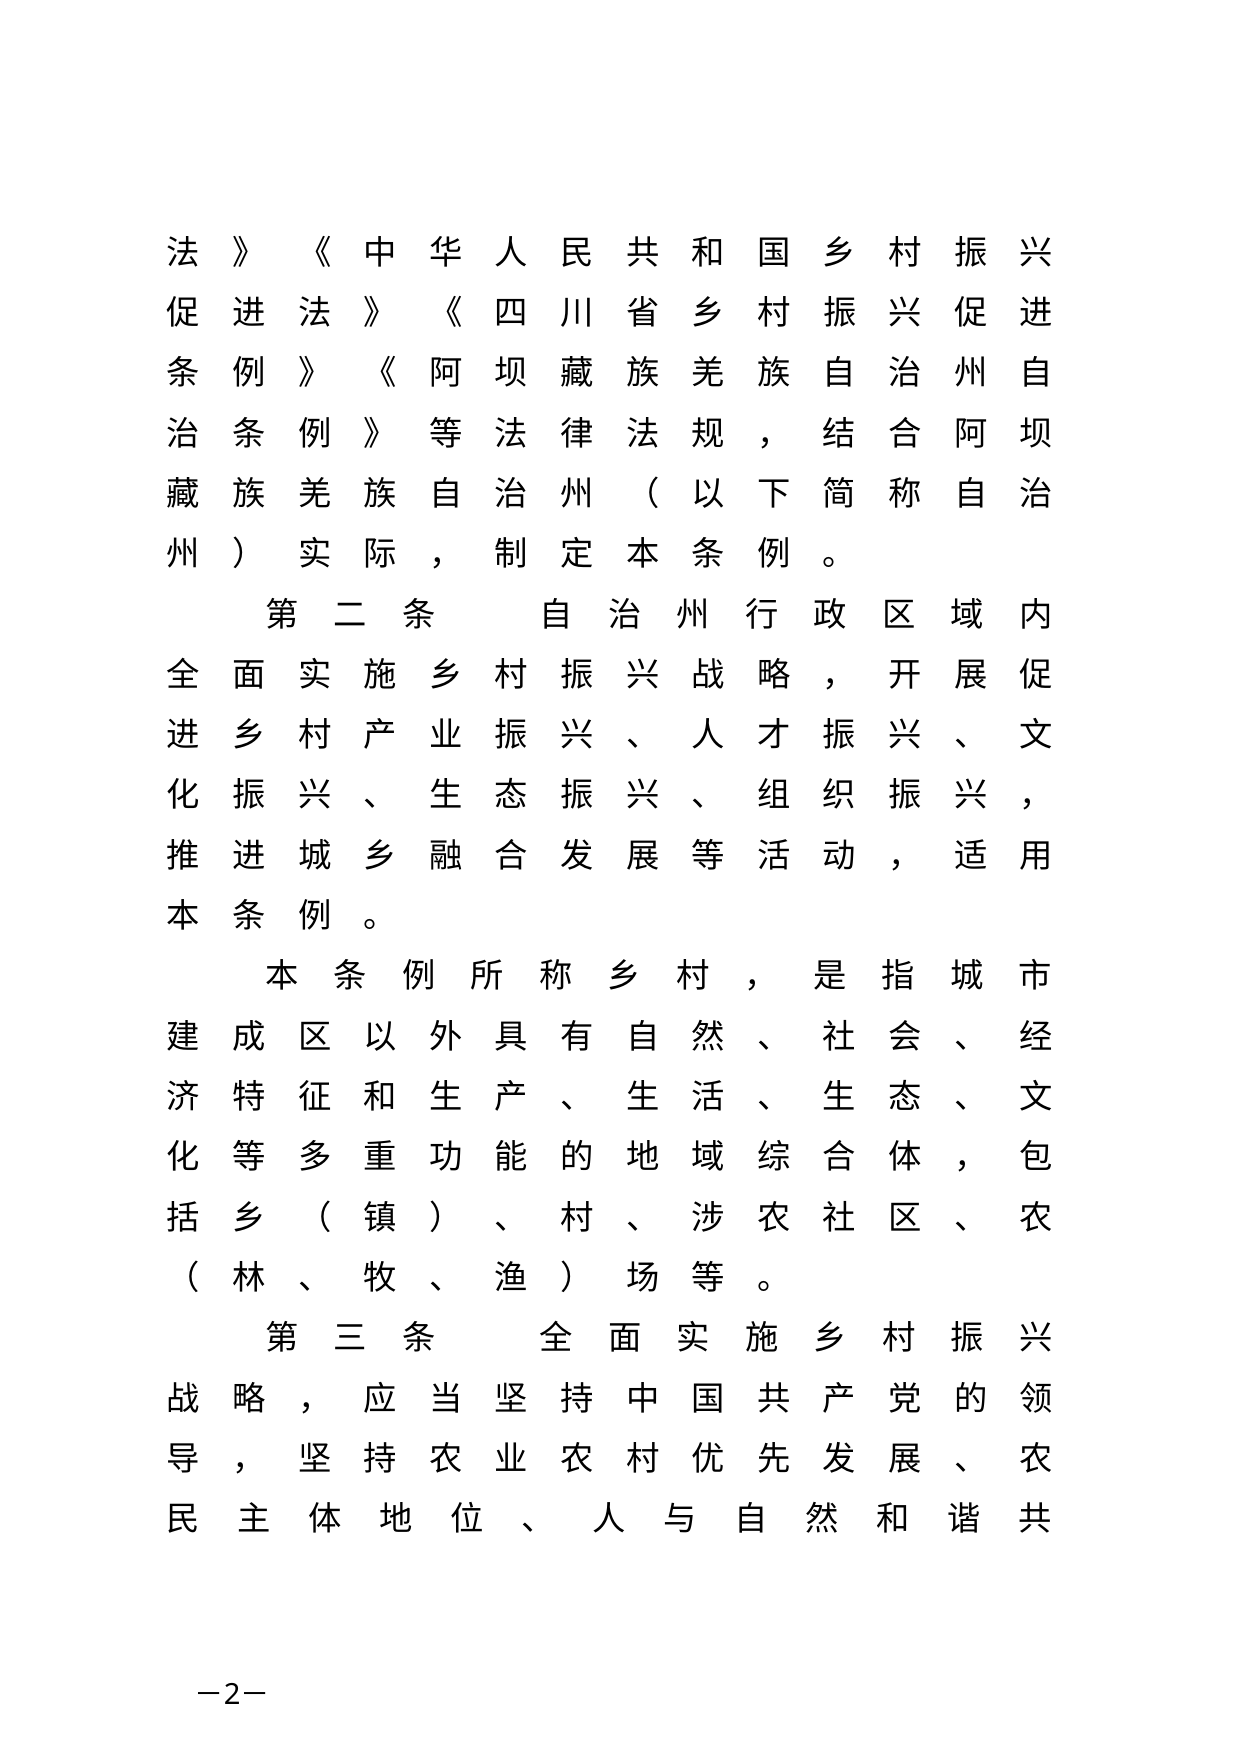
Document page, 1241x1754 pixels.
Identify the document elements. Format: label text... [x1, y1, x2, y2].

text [167, 1305, 1085, 1546]
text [167, 219, 1085, 581]
text 第二条 自治州行政区域内全面实施乡村振兴战略，开展促进乡村产业振兴、人才振兴、文化振兴、生态振兴、组织振兴，推进城乡融合发展等活动，适用本条例。 [167, 581, 1085, 943]
text 本条例所称乡村，是指城市建成区以外具有自然、社会、经济特征和生产、生活、生态、文化等多重功能的地域综合体，包括乡（镇）、村、涉农社区、农（林、牧、渔）场等。 [167, 943, 1085, 1305]
